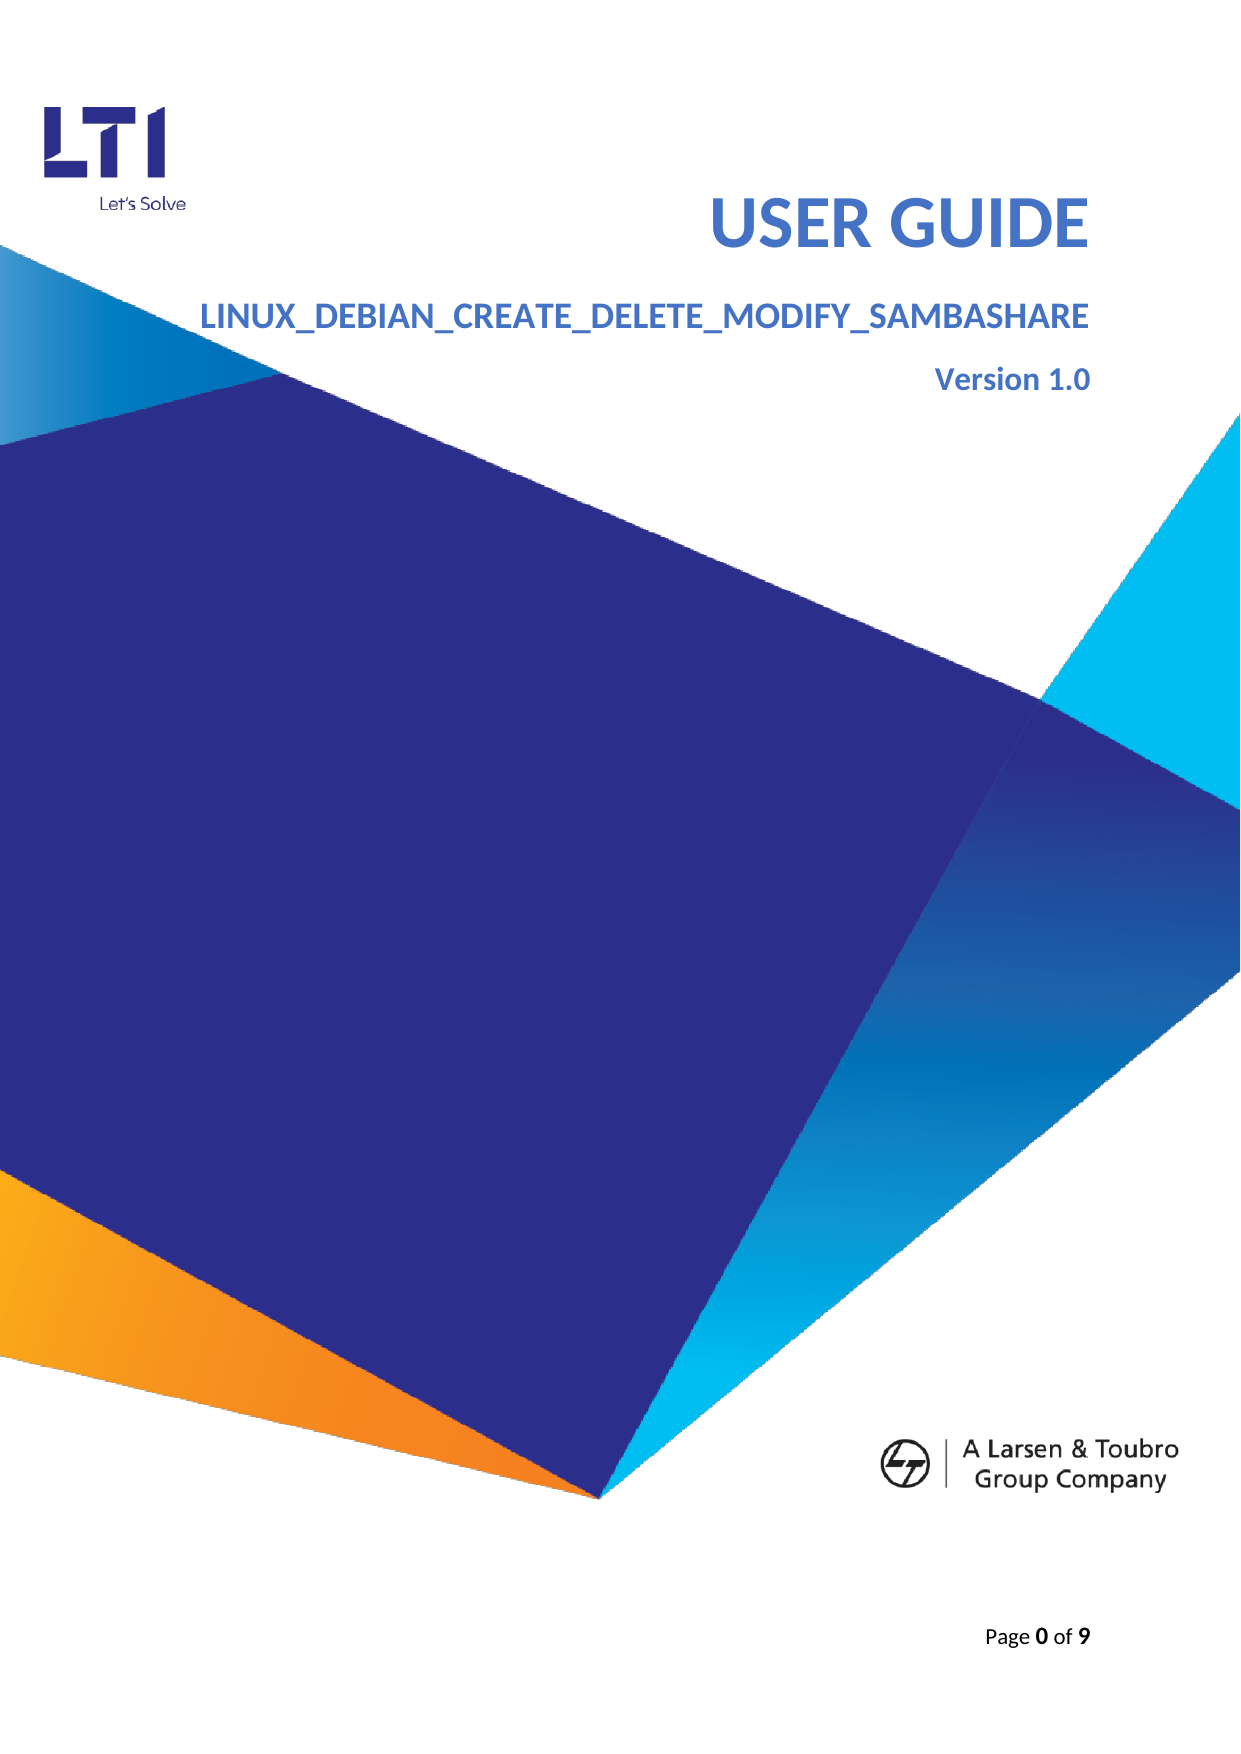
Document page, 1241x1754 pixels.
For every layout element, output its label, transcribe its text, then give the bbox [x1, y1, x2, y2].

text LINUX_DEBIAN_CREATE_DELETE_MODIFY_SAMBASHARE [150, 292, 1090, 337]
text USER GUIDE [150, 175, 1090, 267]
picture [0, 107, 1241, 1500]
text Version 1.0 [525, 358, 1090, 398]
